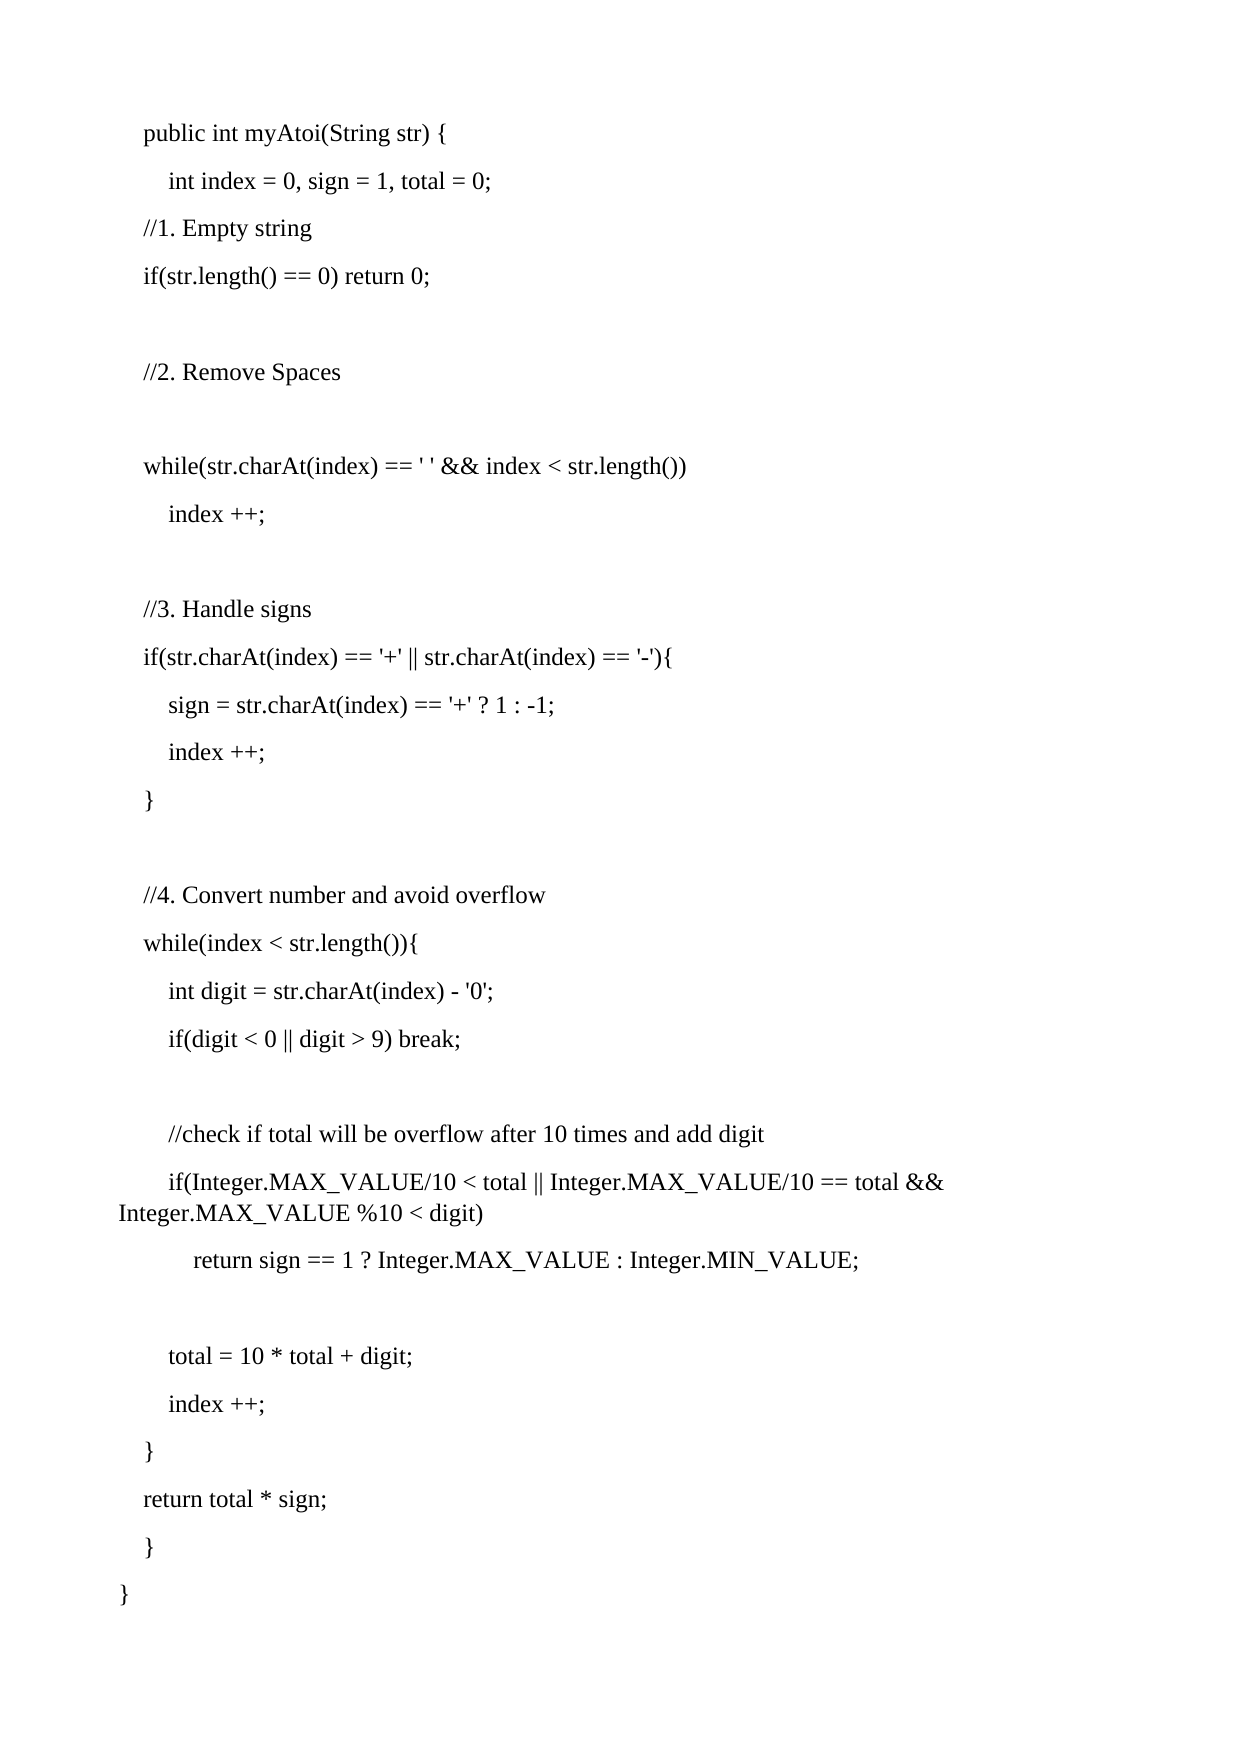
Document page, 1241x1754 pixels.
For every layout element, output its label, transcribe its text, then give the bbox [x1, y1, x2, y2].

text return sign == 1 ? Integer.MAX_VALUE : Integer.MIN_VALUE; [118, 1246, 1122, 1274]
text return total * sign; [118, 1484, 1122, 1513]
text public int myAtoi(String str) { [118, 118, 1122, 147]
text if(digit < 0 || digit > 9) break; [118, 1024, 1122, 1052]
text index ++; [118, 737, 1122, 766]
text if(str.charAt(index) == '+' || str.charAt(index) == '-'){ [118, 642, 1122, 671]
text int index = 0, sign = 1, total = 0; [118, 166, 1122, 194]
text } [118, 1532, 1122, 1561]
text } [118, 1436, 1122, 1465]
text int digit = str.charAt(index) - '0'; [118, 976, 1122, 1005]
text if(str.length() == 0) return 0; [118, 261, 1122, 290]
text sign = str.charAt(index) == '+' ? 1 : -1; [118, 690, 1122, 718]
text //4. Convert number and avoid overflow [118, 881, 1122, 909]
text index ++; [118, 1389, 1122, 1417]
text while(index < str.length()){ [118, 928, 1122, 957]
text //1. Empty string [118, 213, 1122, 242]
text while(str.charAt(index) == ' ' && index < str.length()) [118, 451, 1122, 480]
text //3. Handle signs [118, 594, 1122, 623]
text } [118, 1579, 1122, 1608]
text } [118, 785, 1122, 814]
text if(Integer.MAX_VALUE/10 < total || Integer.MAX_VALUE/10 == total && Integer.MAX_VALUE %10 < digit) [118, 1167, 1122, 1227]
text //2. Remove Spaces [118, 357, 1122, 385]
text index ++; [118, 499, 1122, 528]
text //check if total will be overflow after 10 times and add digit [118, 1119, 1122, 1148]
text total = 10 * total + digit; [118, 1341, 1122, 1370]
